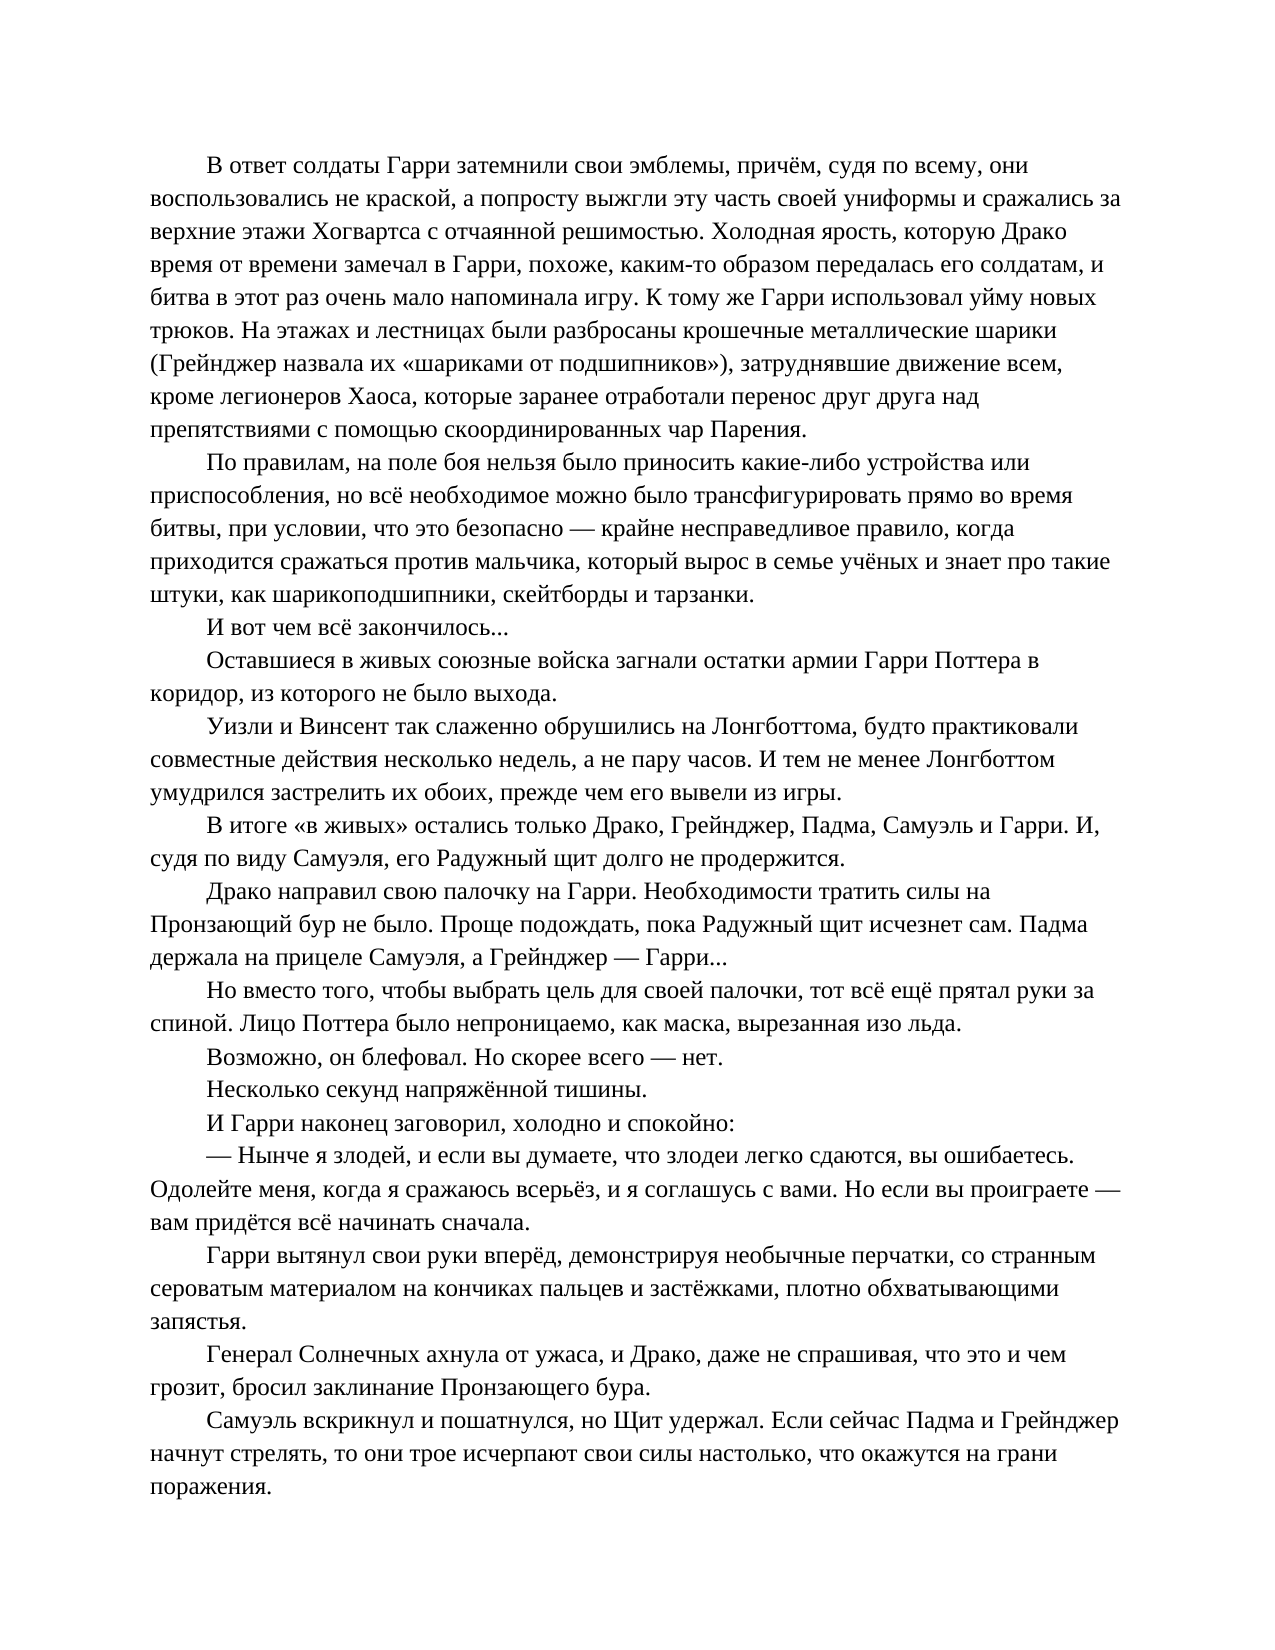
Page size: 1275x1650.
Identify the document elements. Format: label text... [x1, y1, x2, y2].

text И Гарри наконец заговорил, холодно и спокойно: [150, 1108, 1125, 1136]
text Генерал Солнечных ахнула от ужаса, и Драко, даже не спрашивая, что это и чем грозит, бросил заклинание Пронзающего бура. [150, 1339, 1125, 1401]
text И вот чем всё закончилось... [150, 612, 1125, 641]
text Несколько секунд напряжённой тишины. [150, 1074, 1125, 1103]
text Возможно, он блефовал. Но скорее всего — нет. [150, 1042, 1125, 1070]
text По правилам, на поле боя нельзя было приносить какие-либо устройства или приспособления, но всё необходимое можно было трансфигурировать прямо во время битвы, при условии, что это безопасно — крайне несправедливое правило, когда приходится сражаться против мальчика, который вырос в семье учёных и знает про такие штуки, как шарикоподшипники, скейтборды и тарзанки. [150, 447, 1125, 608]
text Самуэль вскрикнул и пошатнулся, но Щит удержал. Если сейчас Падма и Грейнджер начнут стрелять, то они трое исчерпают свои силы настолько, что окажутся на грани поражения. [150, 1405, 1125, 1499]
text Но вместо того, чтобы выбрать цель для своей палочки, тот всё ещё прятал руки за спиной. Лицо Поттера было непроницаемо, как маска, вырезанная изо льда. [150, 976, 1125, 1037]
text В ответ солдаты Гарри затемнили свои эмблемы, причём, судя по всему, они воспользовались не краской, а попросту выжгли эту часть своей униформы и сражались за верхние этажи Хогвартса с отчаянной решимостью. Холодная ярость, которую Драко время от времени замечал в Гарри, похоже, каким-то образом передалась его солдатам, и битва в этот раз очень мало напоминала игру. К тому же Гарри использовал уйму новых трюков. На этажах и лестницах были разбросаны крошечные металлические шарики (Грейнджер назвала их «шариками от подшипников»), затруднявшие движение всем, кроме легионеров Хаоса, которые заранее отработали перенос друг друга над препятствиями с помощью скоординированных чар Парения. [150, 150, 1125, 443]
text Драко направил свою палочку на Гарри. Необходимости тратить силы на Пронзающий бур не было. Проще подождать, пока Радужный щит исчезнет сам. Падма держала на прицеле Самуэля, а Грейнджер — Гарри... [150, 876, 1125, 971]
text Уизли и Винсент так слаженно обрушились на Лонгботтома, будто практиковали совместные действия несколько недель, а не пару часов. И тем не менее Лонгботтом умудрился застрелить их обоих, прежде чем его вывели из игры. [150, 711, 1125, 806]
text В итоге «в живых» остались только Драко, Грейнджер, Падма, Самуэль и Гарри. И, судя по виду Самуэля, его Радужный щит долго не продержится. [150, 810, 1125, 872]
text Оставшиеся в живых союзные войска загнали остатки армии Гарри Поттера в коридор, из которого не было выхода. [150, 645, 1125, 707]
text Гарри вытянул свои руки вперёд, демонстрируя необычные перчатки, со странным сероватым материалом на кончиках пальцев и застёжками, плотно обхватывающими запястья. [150, 1240, 1125, 1334]
text — Нынче я злодей, и если вы думаете, что злодеи легко сдаются, вы ошибаетесь. Одолейте меня, когда я сражаюсь всерьёз, и я соглашусь с вами. Но если вы проиграете — вам придётся всё начинать сначала. [150, 1141, 1125, 1235]
